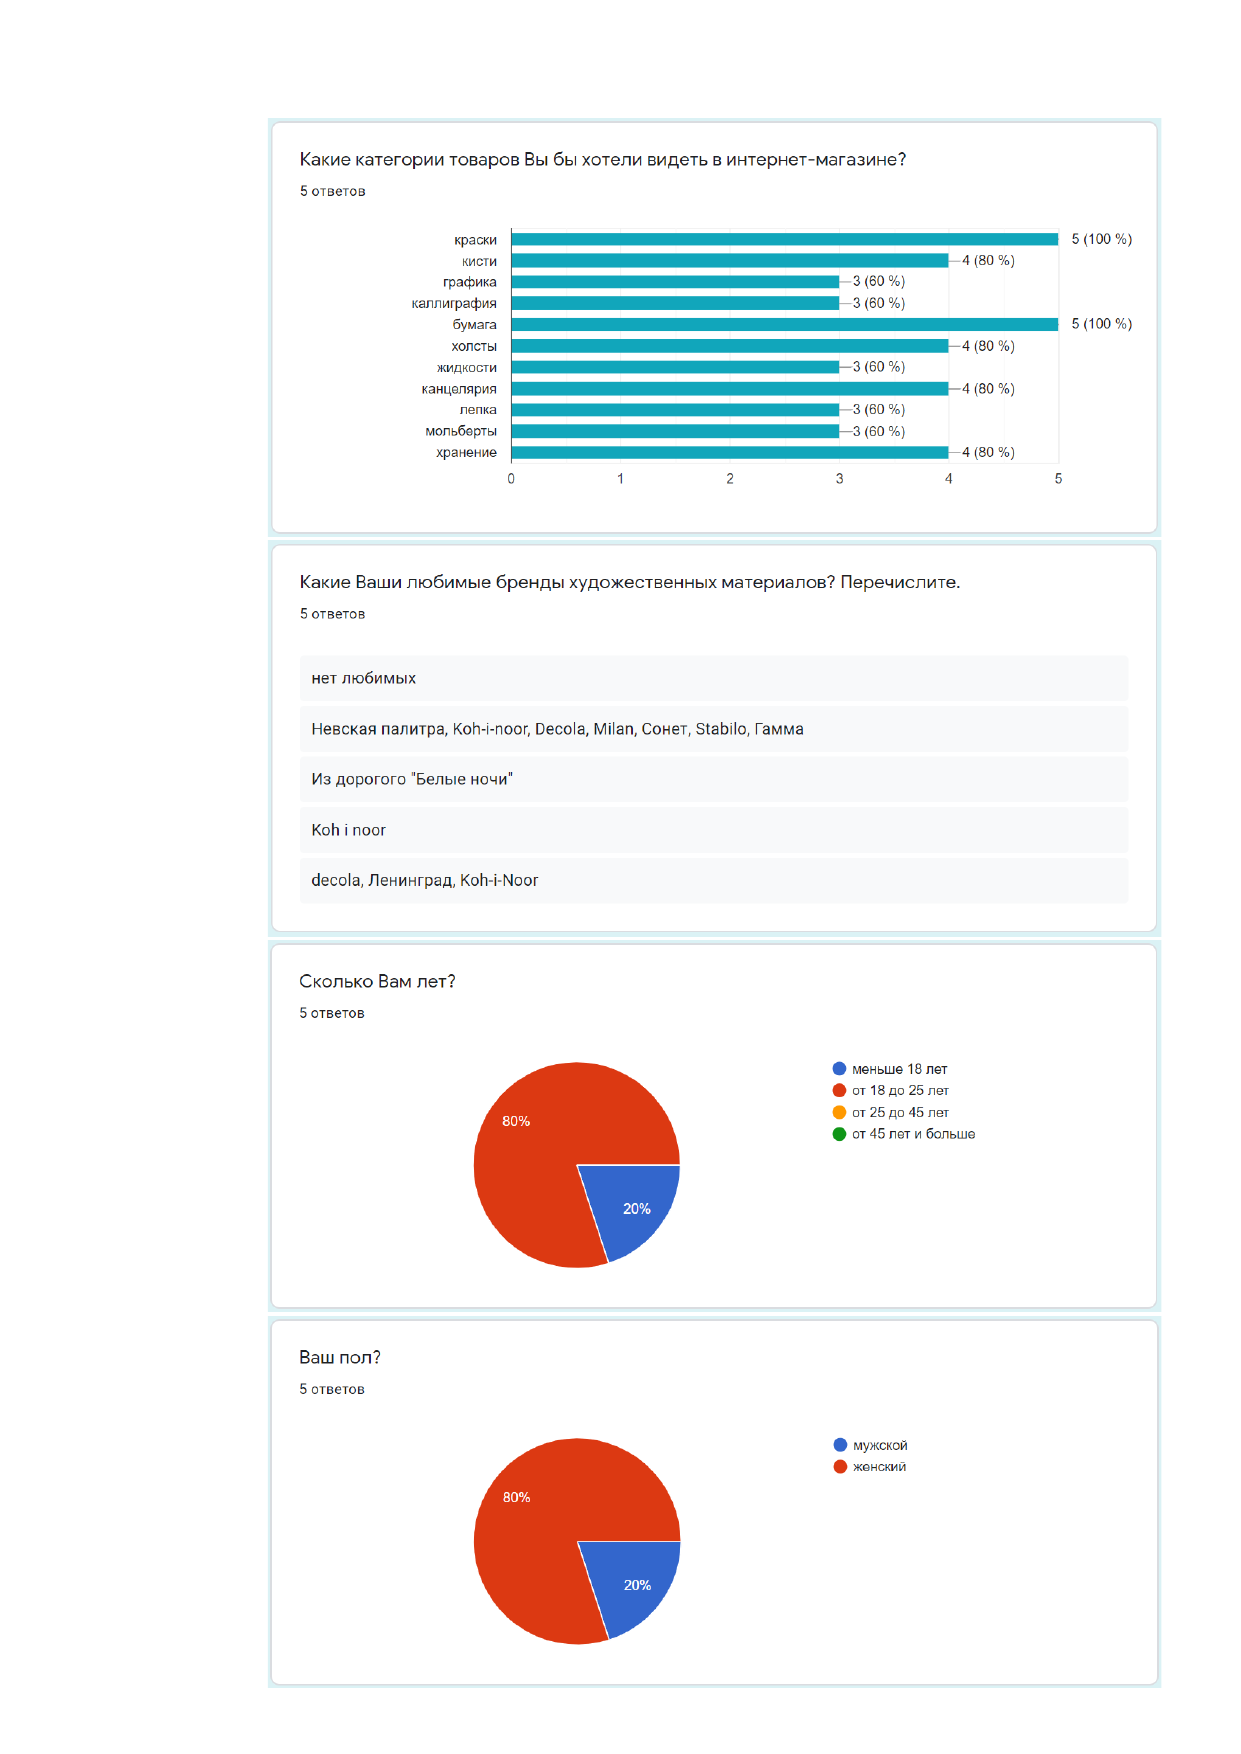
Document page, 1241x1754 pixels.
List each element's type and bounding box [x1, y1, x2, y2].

picture [267, 118, 1162, 537]
list [268, 118, 1163, 1688]
picture [267, 1316, 1162, 1688]
picture [267, 540, 1162, 937]
picture [267, 940, 1162, 1312]
